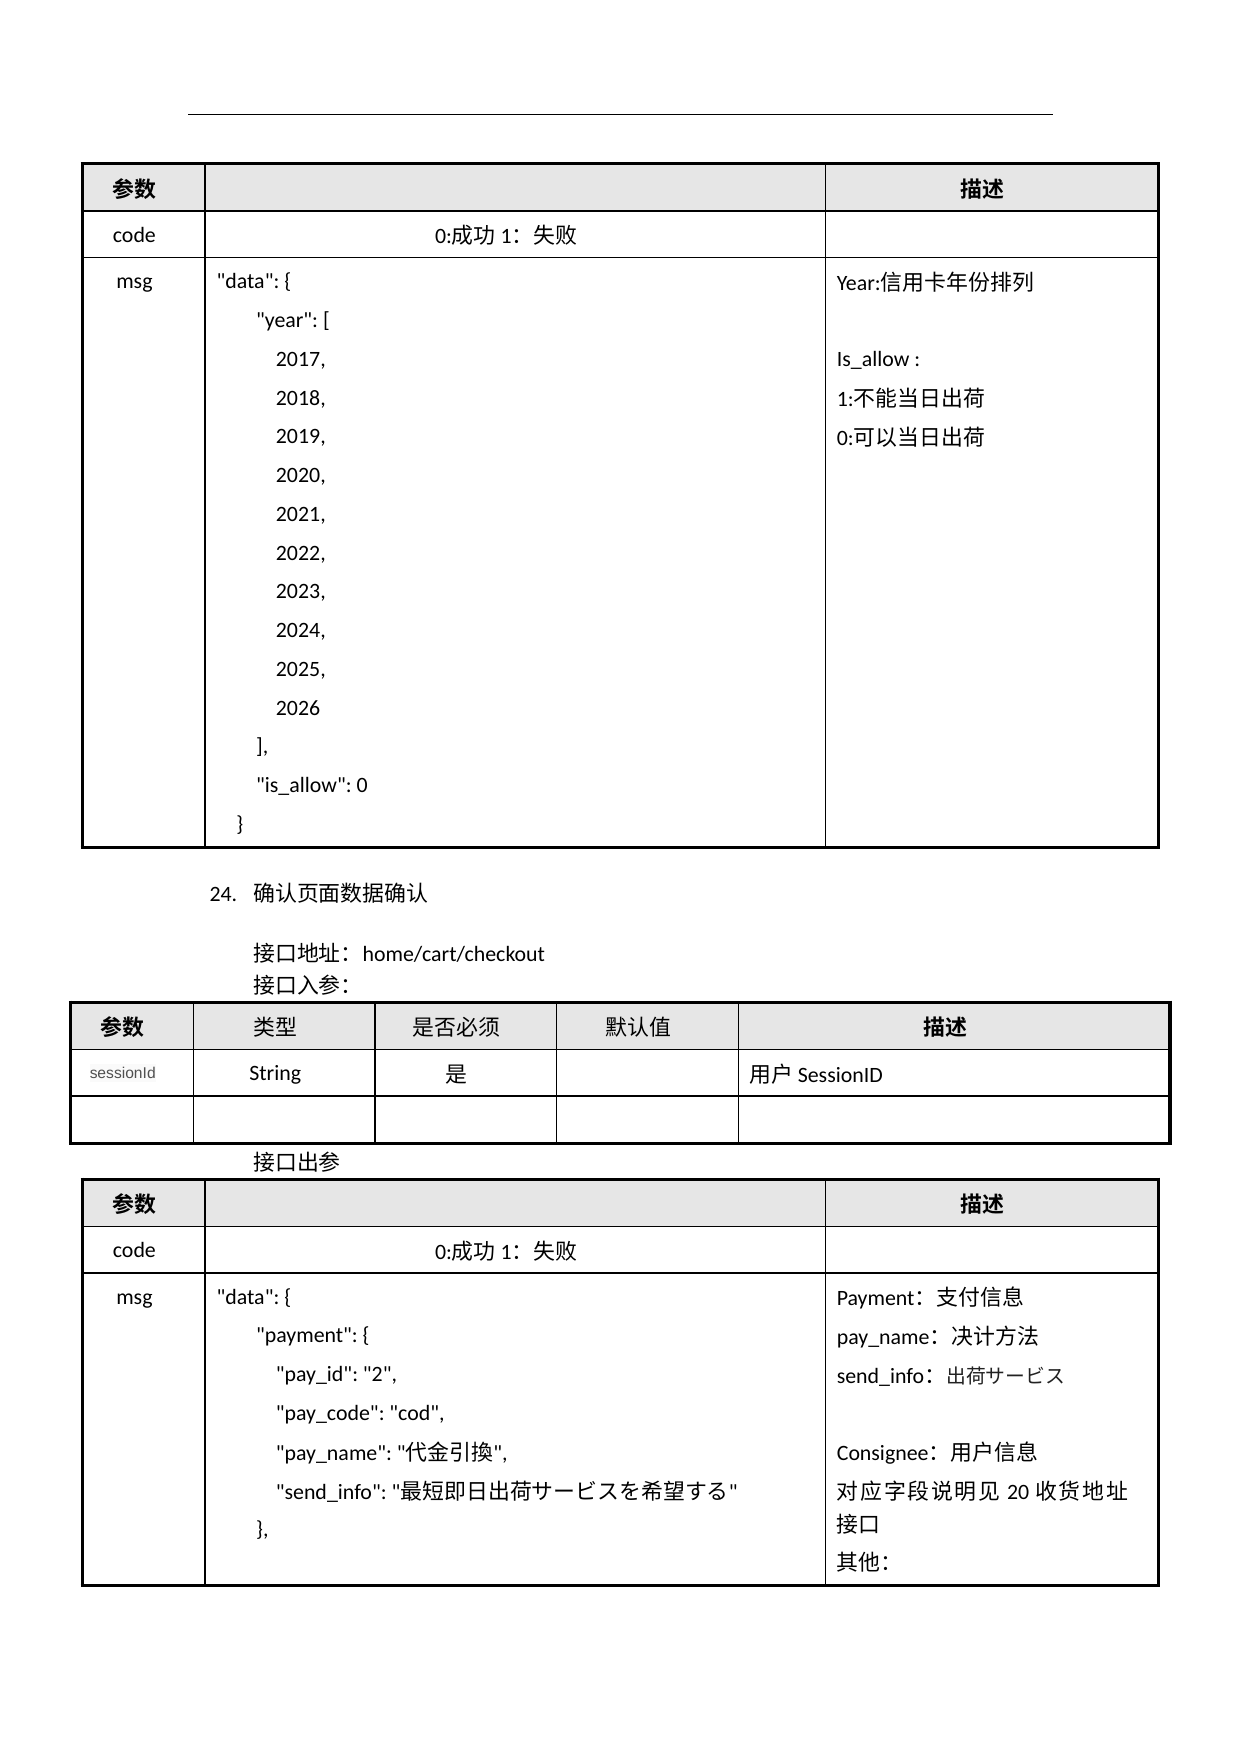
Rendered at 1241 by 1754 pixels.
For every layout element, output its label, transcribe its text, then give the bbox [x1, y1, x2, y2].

table_header 默认值 [557, 1004, 738, 1049]
table_header [206, 165, 825, 210]
table_header 参数 [72, 1004, 193, 1049]
table_cell [376, 1097, 556, 1142]
table_cell [72, 1097, 193, 1142]
table_header 描述 [739, 1004, 1168, 1049]
table_cell code [84, 212, 204, 257]
table_header 类型 [194, 1004, 374, 1049]
table_header 参数 [84, 1181, 204, 1226]
table_header 参数 [84, 165, 204, 210]
table_cell 0:成功 1：失败 [206, 1227, 825, 1272]
table_cell 是 [376, 1050, 556, 1095]
table_cell 用户SessionID [739, 1050, 1168, 1095]
table_cell [194, 1097, 374, 1142]
table_cell [739, 1097, 1168, 1142]
table_cell Year:信用卡年份排列 Is_allow : 1:不能当日出荷 0:可以当日出荷 [826, 258, 1157, 846]
subtitle 确认页面数据确认 [209, 876, 1031, 908]
table_cell msg [84, 1274, 204, 1584]
table_cell [557, 1050, 738, 1095]
table_cell [826, 1227, 1157, 1272]
table_cell sessionId [72, 1050, 193, 1095]
table_header [206, 1181, 825, 1226]
text 接口入参： [253, 968, 1053, 1001]
table_cell "data": { "year": [ 2017, 2018, 2019, 2020, 2021, 2022, 2023, 2024, 2025, 2026 ], "is_allow": 0 } [206, 258, 825, 846]
table_header 描述 [826, 165, 1157, 210]
table_cell msg [84, 258, 204, 846]
table_cell code [84, 1227, 204, 1272]
text 接口出参 [253, 1145, 1053, 1177]
table_cell 0:成功 1：失败 [206, 212, 825, 257]
table_cell [826, 212, 1157, 257]
table_header 是否必须 [376, 1004, 556, 1049]
table_header 描述 [826, 1181, 1157, 1226]
table_cell [557, 1097, 738, 1142]
table_cell String [194, 1050, 374, 1095]
text 接口地址：home/cart/checkout [253, 936, 1053, 968]
